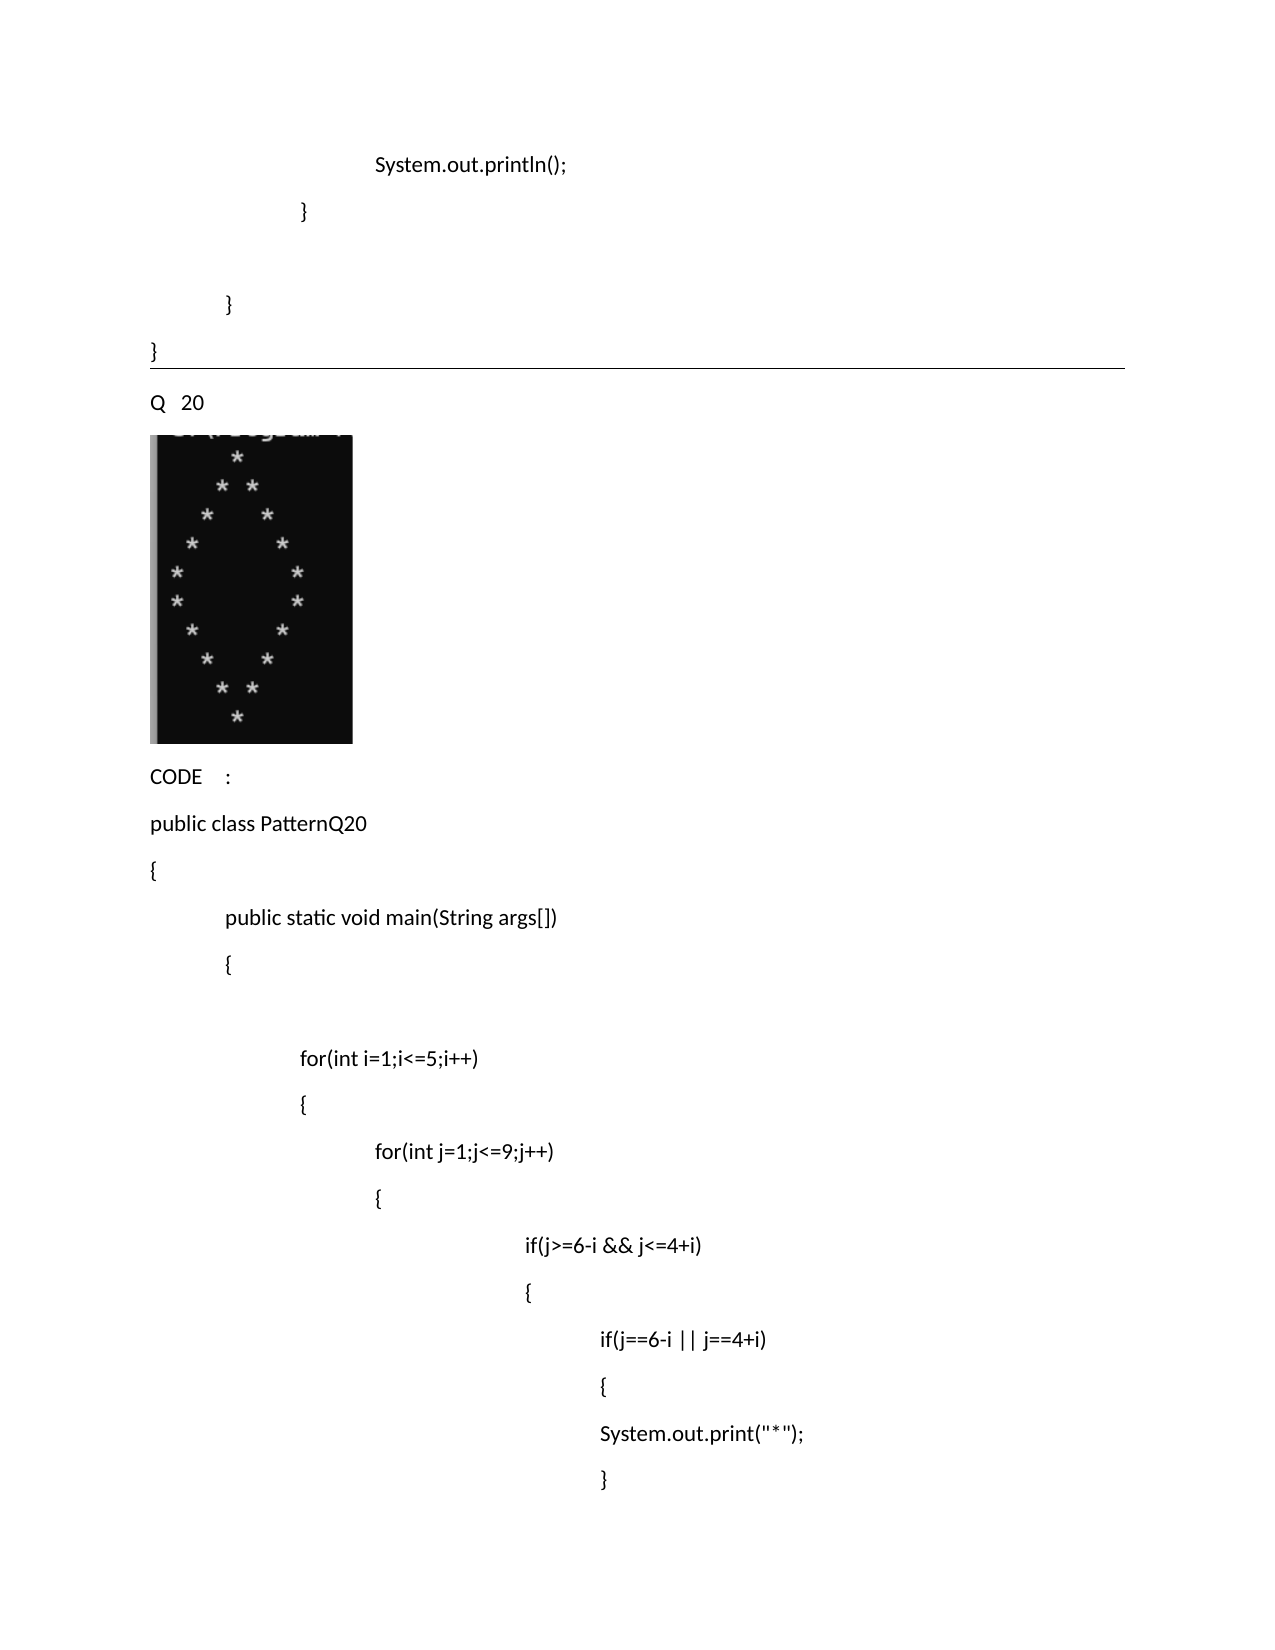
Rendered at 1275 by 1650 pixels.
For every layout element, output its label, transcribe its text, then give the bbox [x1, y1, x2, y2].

text if(j==6-i || j==4+i) [150, 1325, 1125, 1353]
text CODE : [150, 762, 1125, 791]
text { [150, 1372, 1125, 1400]
text { [150, 1091, 1125, 1119]
text for(int j=1;j<=9;j++) [150, 1137, 1125, 1166]
text System.out.print("*"); [150, 1419, 1125, 1447]
text } [150, 197, 1125, 225]
text Q 20 [150, 388, 1125, 416]
text { [150, 856, 1125, 884]
text } [150, 1466, 1125, 1494]
text public static void main(String args[]) [150, 903, 1125, 931]
text System.out.println(); [150, 150, 1125, 178]
text { [150, 950, 1125, 978]
text } [150, 337, 1125, 368]
picture [150, 435, 353, 744]
text public class PatternQ20 [150, 809, 1125, 837]
text for(int i=1;i<=5;i++) [150, 1044, 1125, 1072]
text } [150, 291, 1125, 319]
text { [150, 1184, 1125, 1212]
text { [150, 1278, 1125, 1306]
text if(j>=6-i && j<=4+i) [150, 1231, 1125, 1259]
